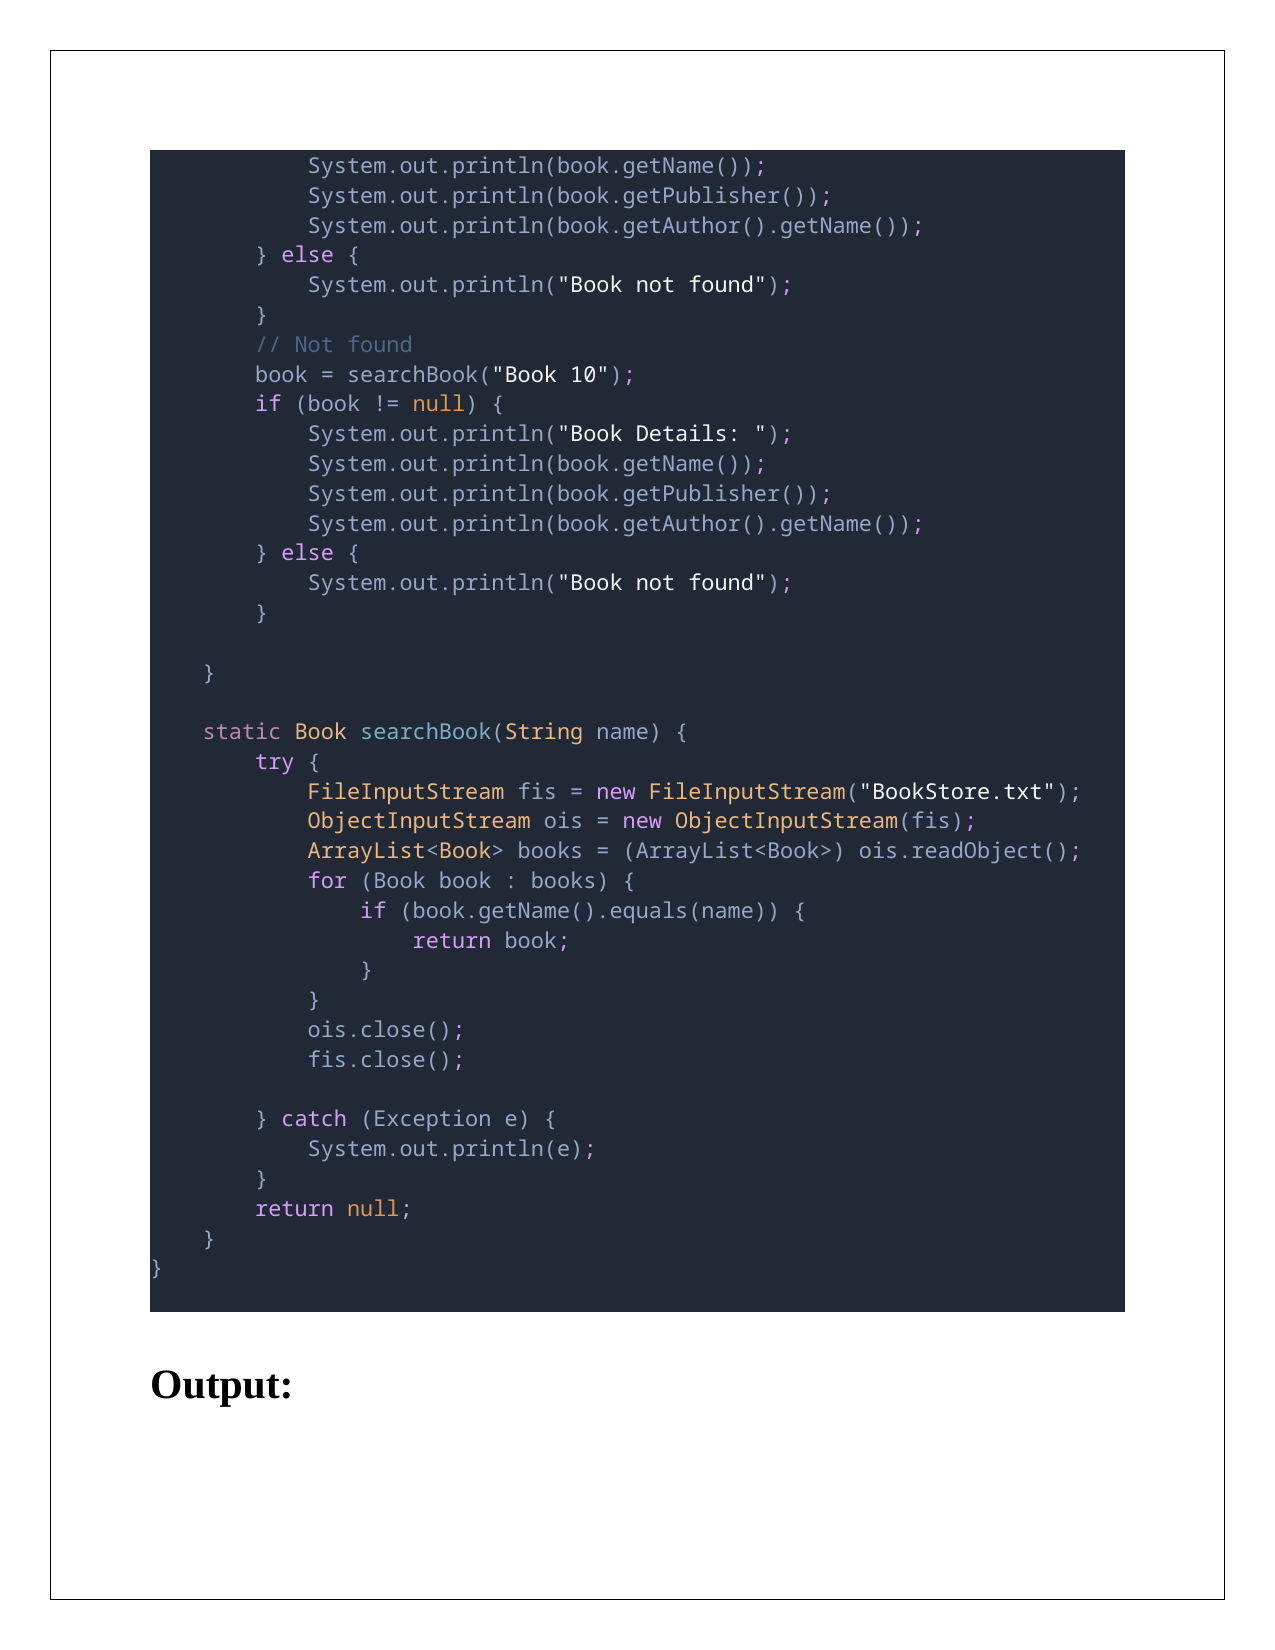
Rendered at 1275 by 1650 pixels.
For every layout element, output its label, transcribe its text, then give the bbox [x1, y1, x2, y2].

text static Book searchBook(String name) { [150, 716, 1125, 746]
text } [150, 1252, 1125, 1282]
text FileInputStream fis = new FileInputStream("BookStore.txt"); [150, 776, 1125, 805]
text System.out.println(book.getPublisher()); [150, 478, 1125, 507]
text return null; [150, 1193, 1125, 1222]
text for (Book book : books) { [150, 865, 1125, 895]
text System.out.println("Book Details: "); [150, 418, 1125, 448]
text if (book.getName().equals(name)) { [150, 895, 1125, 924]
text } else { [150, 239, 1125, 269]
text System.out.println(book.getPublisher()); [150, 180, 1125, 209]
text } else { [150, 537, 1125, 567]
text ois.close(); [150, 1014, 1125, 1044]
text } [150, 984, 1125, 1014]
text } [150, 1163, 1125, 1193]
text } [150, 597, 1125, 627]
text book = searchBook("Book 10"); [150, 358, 1125, 388]
text } [150, 1222, 1125, 1252]
text Output: [150, 1360, 1125, 1408]
text } [150, 954, 1125, 984]
text } [150, 656, 1125, 686]
text // Not found [150, 329, 1125, 358]
text fis.close(); [150, 1044, 1125, 1073]
text } [150, 299, 1125, 329]
text System.out.println(book.getAuthor().getName()); [150, 209, 1125, 239]
text System.out.println("Book not found"); [150, 567, 1125, 597]
text System.out.println(book.getName()); [150, 150, 1125, 180]
text ObjectInputStream ois = new ObjectInputStream(fis); [150, 805, 1125, 835]
text System.out.println(book.getName()); [150, 448, 1125, 478]
text } catch (Exception e) { [150, 1103, 1125, 1133]
text System.out.println(book.getAuthor().getName()); [150, 507, 1125, 537]
text if (book != null) { [150, 388, 1125, 418]
text System.out.println("Book not found"); [150, 269, 1125, 299]
text return book; [150, 924, 1125, 954]
text try { [150, 746, 1125, 776]
text System.out.println(e); [150, 1133, 1125, 1163]
text ArrayList<Book> books = (ArrayList<Book>) ois.readObject(); [150, 835, 1125, 865]
